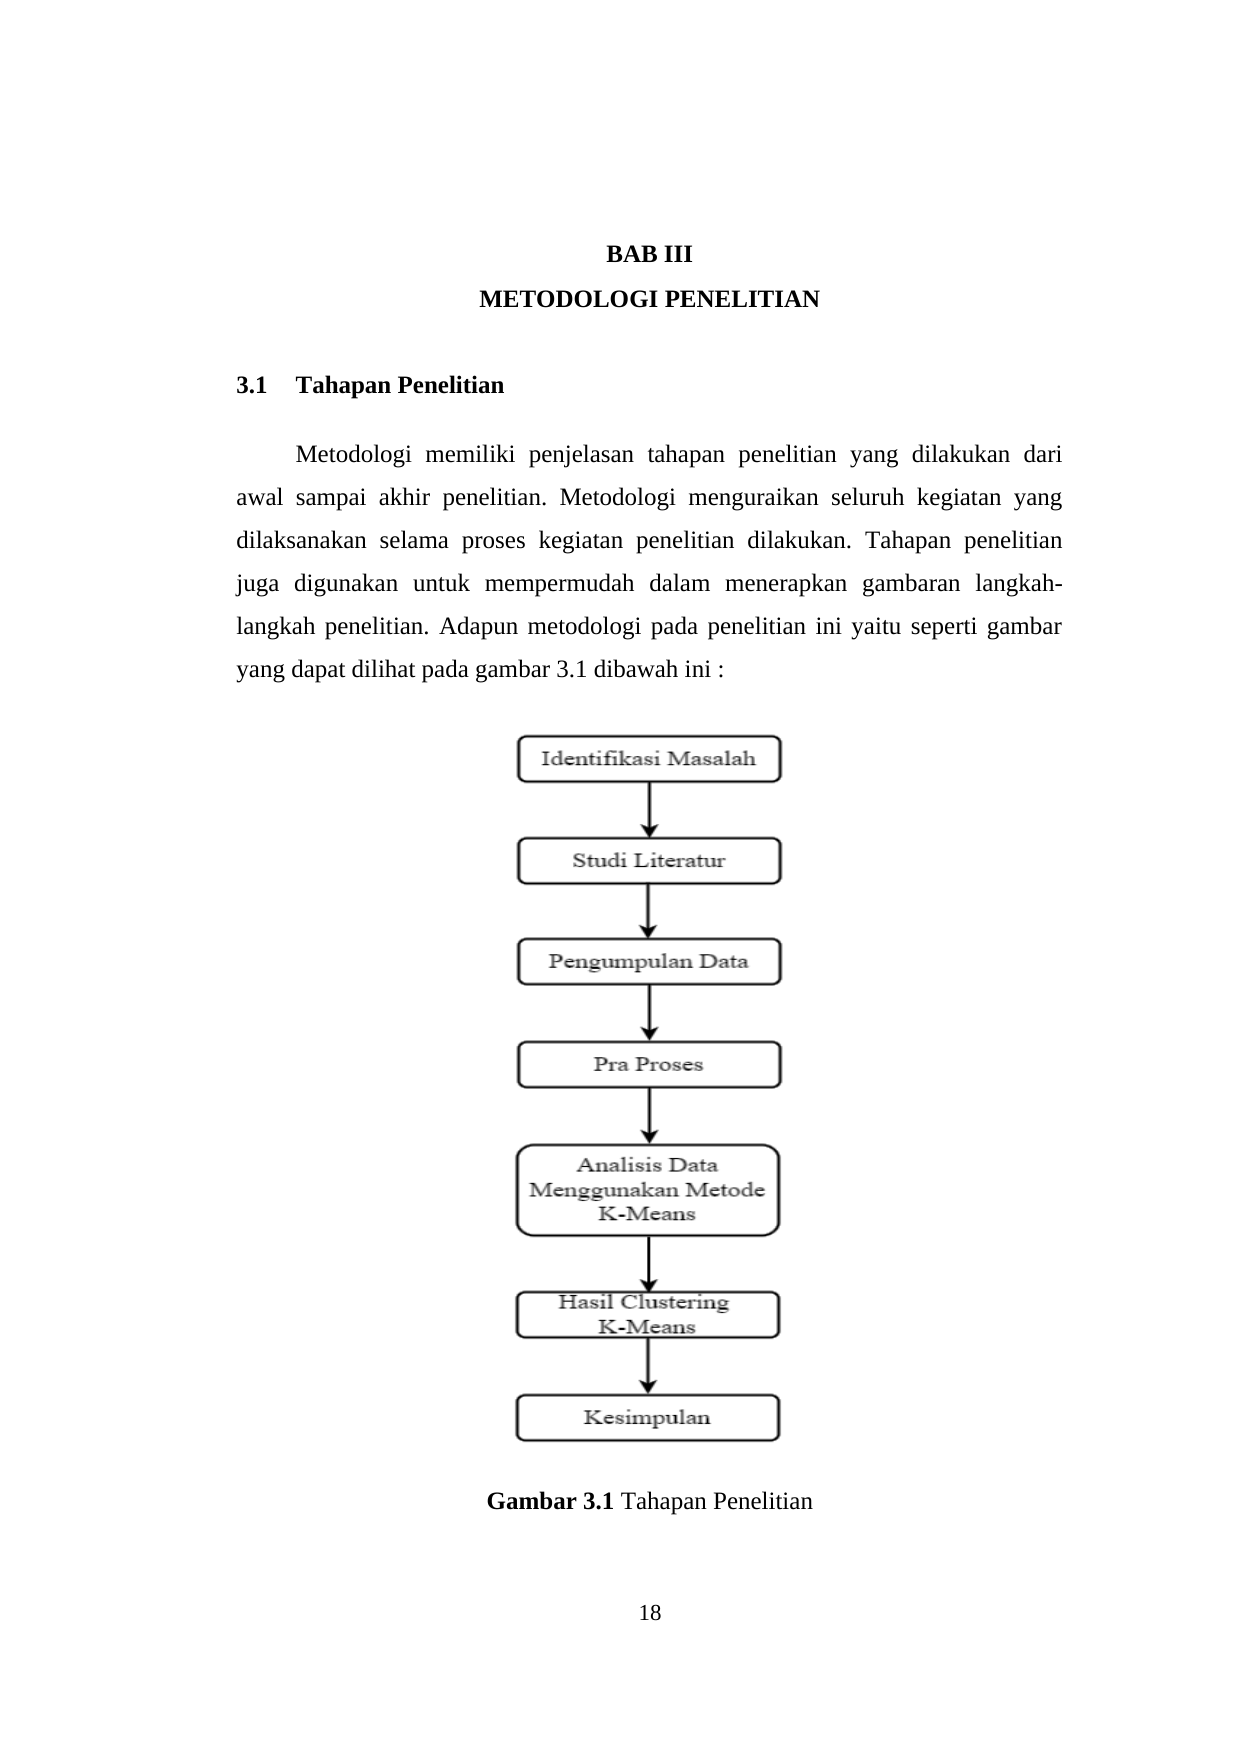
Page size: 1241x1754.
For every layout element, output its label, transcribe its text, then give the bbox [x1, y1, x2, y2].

text 3.1 Tahapan Penelitian [236, 371, 1063, 399]
picture [477, 725, 812, 1457]
subtitle BAB III [236, 239, 1063, 267]
subtitle METODOLOGI PENELITIAN [236, 284, 1063, 313]
text Gambar 3.1 Tahapan Penelitian [236, 1486, 1063, 1515]
text Metodologi memiliki penjelasan tahapan penelitian yang dilakukan dari awal sampai akhir penelitian. Metodologi menguraikan seluruh kegiatan yang dilaksanakan selama proses kegiatan penelitian dilakukan. Tahapan penelitian juga digunakan untuk mempermudah dalam menerapkan gambaran langkah-langkah penelitian. Adapun metodologi pada penelitian ini yaitu seperti gambar yang dapat dilihat pada gambar 3.1 dibawah ini : [236, 439, 1063, 683]
